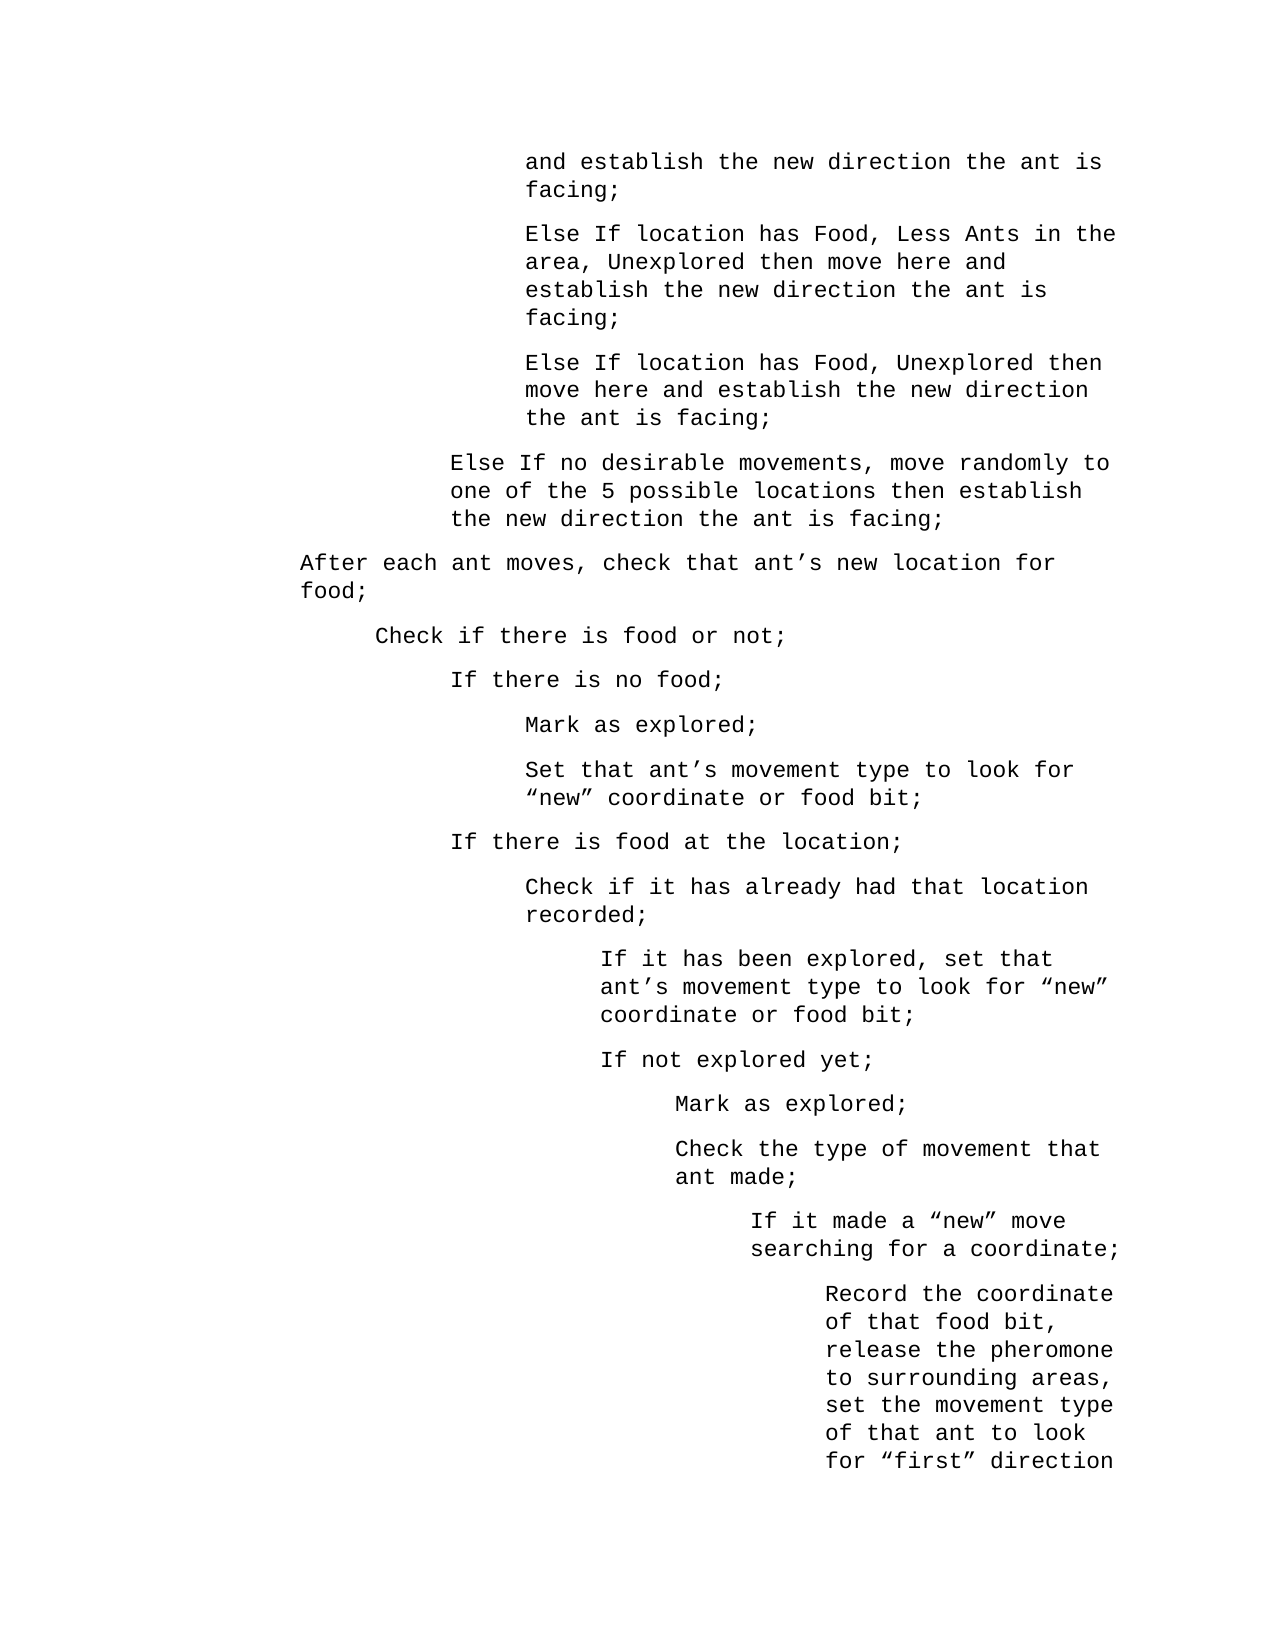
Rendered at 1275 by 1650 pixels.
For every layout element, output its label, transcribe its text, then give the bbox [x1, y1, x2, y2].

text After each ant moves, check that ant’s new location for food; [300, 552, 1125, 606]
text If there is food at the location; [150, 830, 1125, 856]
text If it made a “new” move searching for a coordinate; [750, 1209, 1125, 1263]
text If it has been explored, set that ant’s movement type to look for “new” coordinate or food bit; [600, 947, 1125, 1029]
text Check if there is food or not; [300, 624, 1125, 650]
text Check the type of movement that ant made; [675, 1137, 1125, 1191]
text Check if it has already had that location recorded; [525, 875, 1125, 929]
text Else If location has Food, Less Ants in the area, Unexplored then move here and establish the new direction the ant is facing; [525, 222, 1125, 332]
text If not explored yet; [600, 1048, 1125, 1074]
text Set that ant’s movement type to look for “new” coordinate or food bit; [525, 758, 1125, 812]
text Else If location has Food, Unexplored then move here and establish the new direction the ant is facing; [525, 351, 1125, 433]
text Mark as explored; [600, 1092, 1125, 1118]
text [525, 150, 1125, 204]
text Mark as explored; [300, 713, 1125, 739]
text If there is no food; [300, 669, 1125, 695]
text Else If no desirable movements, move randomly to one of the 5 possible locations then establish the new direction the ant is facing; [450, 451, 1125, 533]
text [825, 1282, 1125, 1476]
